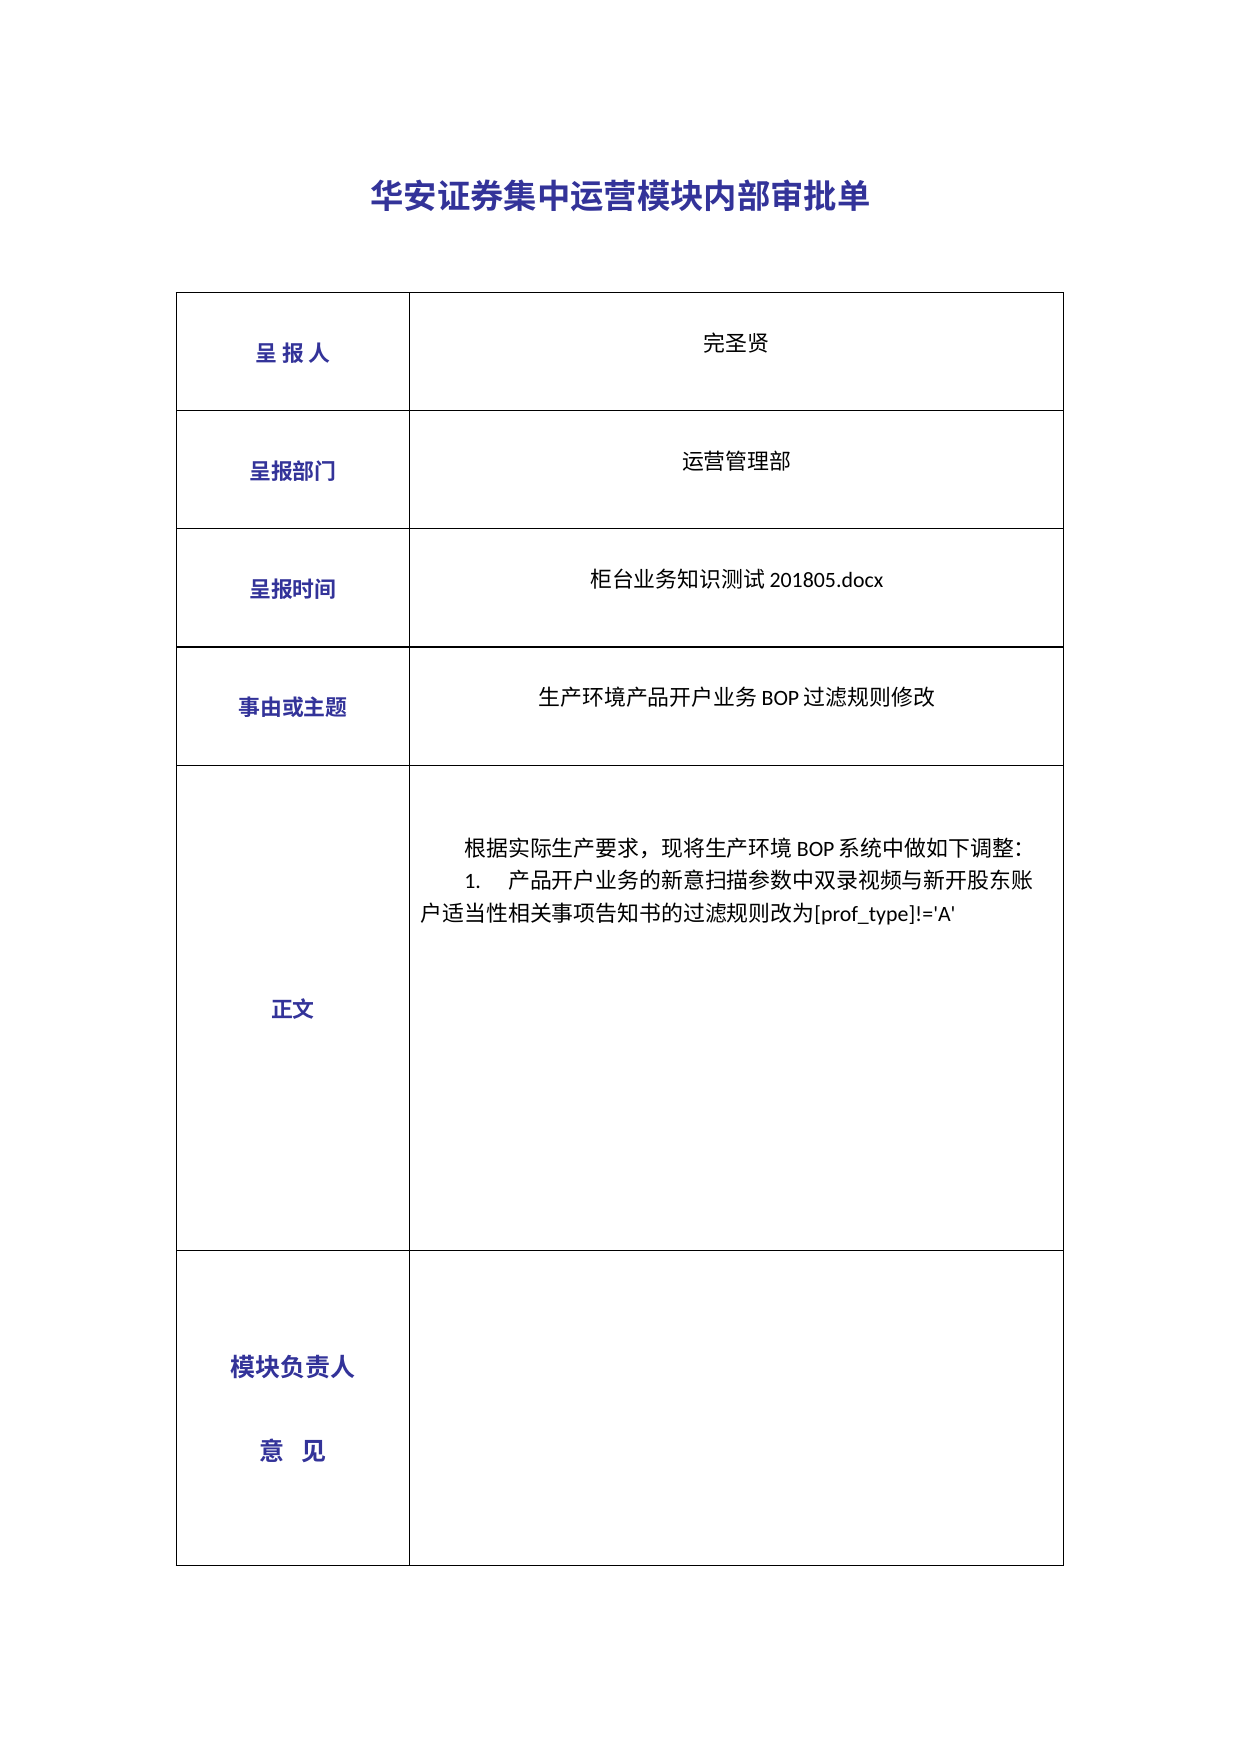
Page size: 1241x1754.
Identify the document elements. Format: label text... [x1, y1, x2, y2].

table_cell 柜台业务知识测试201805.docx [410, 529, 1063, 646]
table_cell 运营管理部 [410, 411, 1063, 528]
table_cell 正文 [177, 766, 409, 1250]
table_cell [410, 1251, 1063, 1565]
text 华安证券集中运营模块内部审批单 [187, 162, 1053, 227]
table_cell 事由或主题 [177, 648, 409, 764]
table_cell 模块负责人 意 见 [177, 1251, 409, 1565]
table_header 完圣贤 [410, 293, 1063, 410]
table_cell 生产环境产品开户业务BOP过滤规则修改 [410, 648, 1063, 764]
table_header 呈 报 人 [177, 293, 409, 410]
table_cell 呈报时间 [177, 529, 409, 646]
table_cell 根据实际生产要求，现将生产环境BOP系统中做如下调整： 产品开户业务的新意扫描参数中双录视频与新开股东账户适当性相关事项告知书的过滤规则改为[prof_type]!='A' [410, 766, 1063, 1250]
table_cell 呈报部门 [177, 411, 409, 528]
